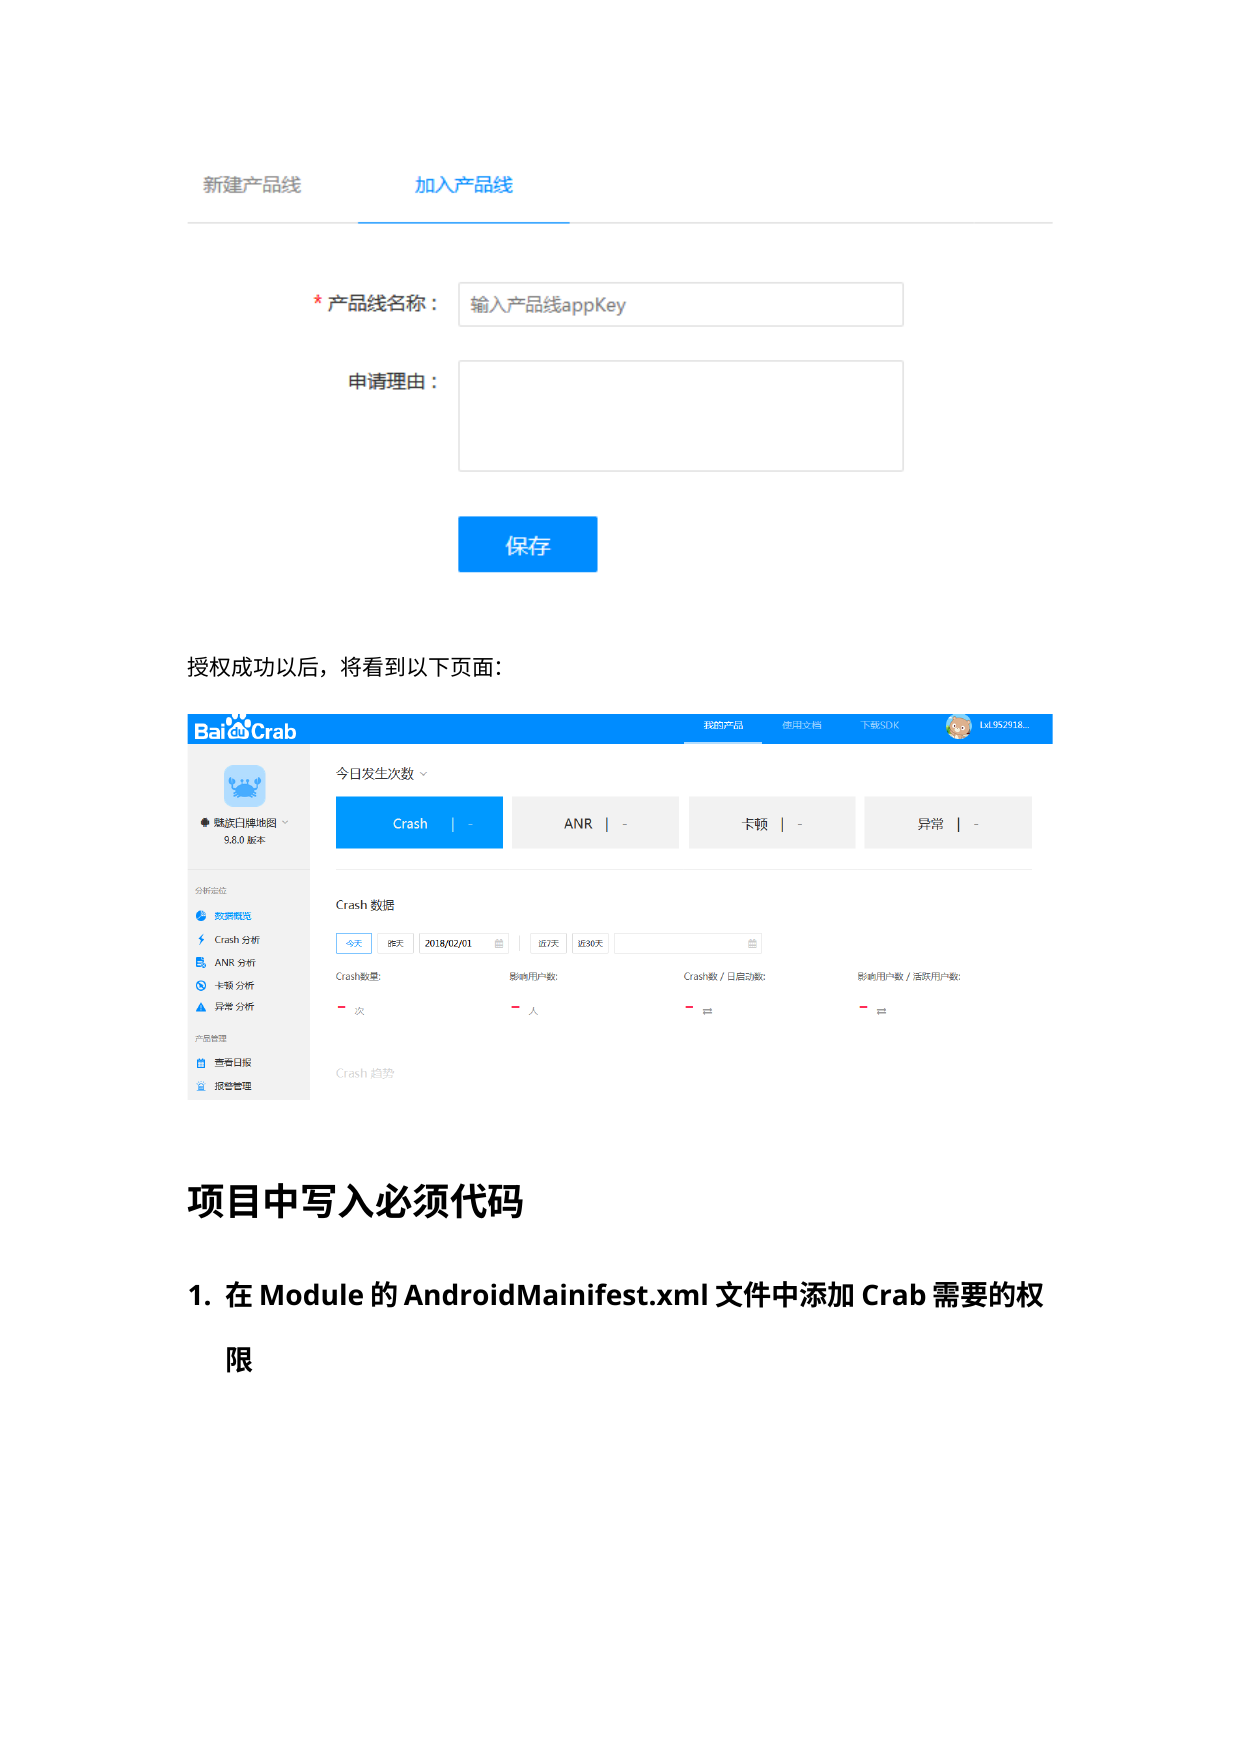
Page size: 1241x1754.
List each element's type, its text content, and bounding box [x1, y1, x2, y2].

picture [187, 162, 1053, 610]
text 项目中写入必须代码 [187, 1166, 1053, 1231]
text 授权成功以后，将看到以下页面： [187, 649, 1053, 682]
list 在Module的AndroidMainifest.xml文件中添加Crab需要的权限 [187, 1260, 1053, 1390]
picture [187, 714, 1053, 1100]
